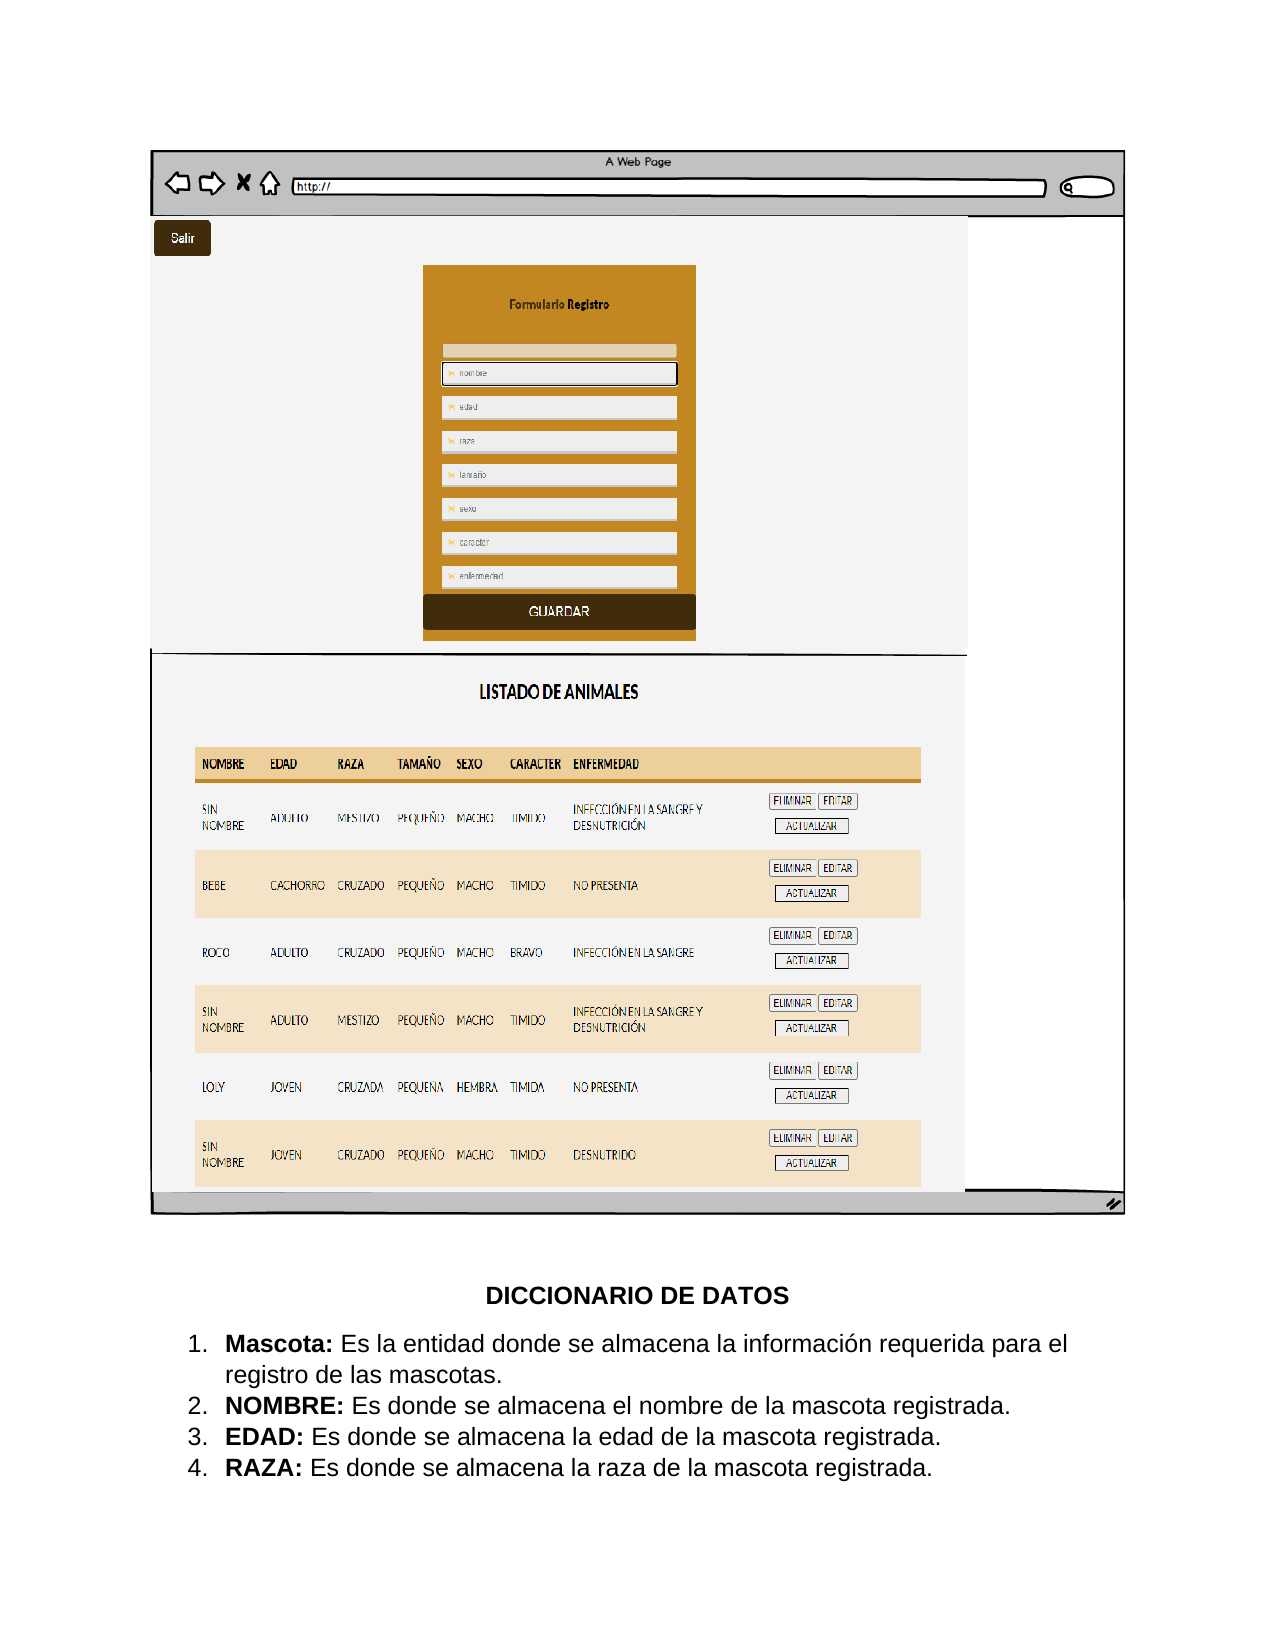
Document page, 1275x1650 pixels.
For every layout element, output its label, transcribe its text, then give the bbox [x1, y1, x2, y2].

list Mascota: Es la entidad donde se almacena la información requerida para el registro de las mascotas. [187, 1329, 1125, 1389]
list RAZA: Es donde se almacena la raza de la mascota registrada. [187, 1453, 1125, 1482]
list EDAD: Es donde se almacena la edad de la mascota registrada. [187, 1422, 1125, 1451]
picture [150, 150, 1125, 1215]
text DICCIONARIO DE DATOS [150, 1281, 1125, 1310]
list NOMBRE: Es donde se almacena el nombre de la mascota registrada. [187, 1391, 1125, 1420]
